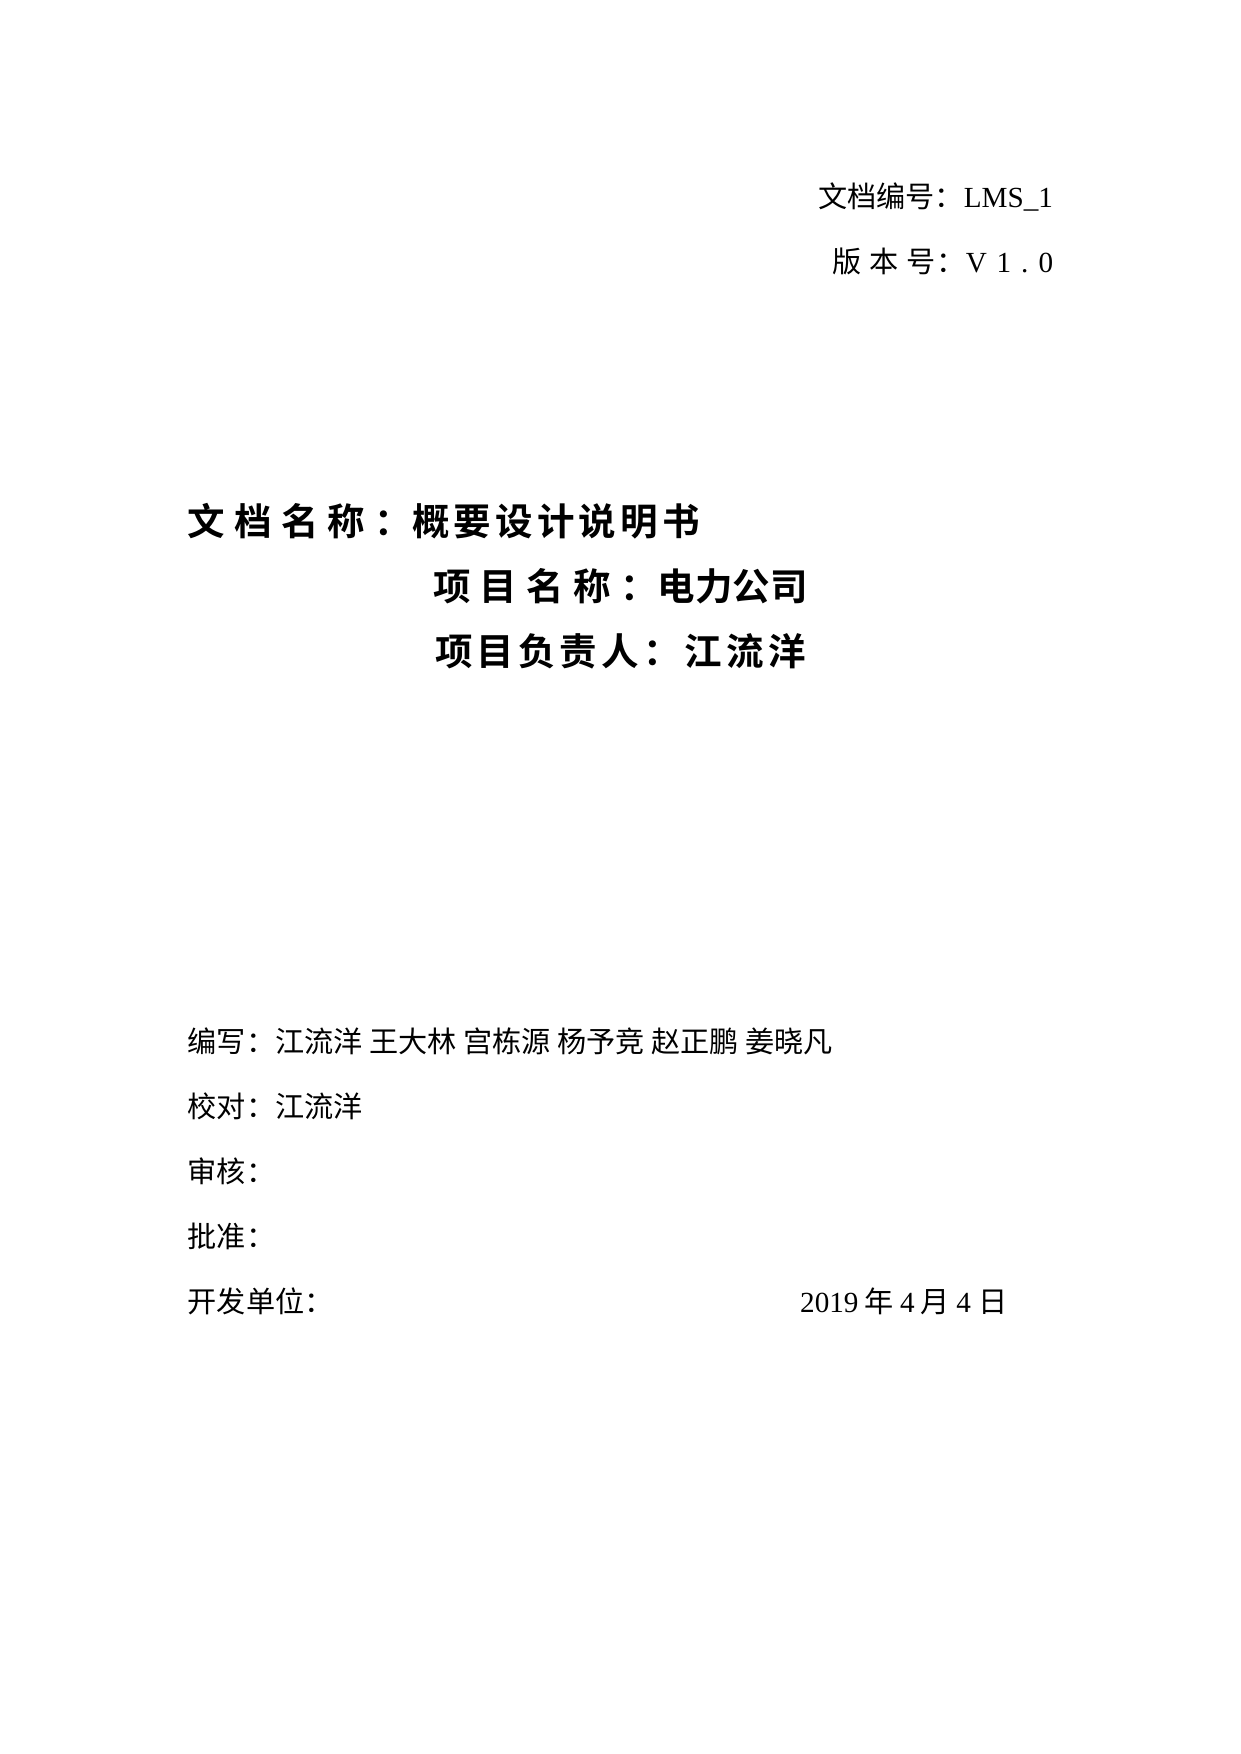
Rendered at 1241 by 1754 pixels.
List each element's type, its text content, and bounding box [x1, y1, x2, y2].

text 项目负责人：江流洋 [187, 617, 1053, 682]
text 文档编号：LMS_1 [187, 162, 1053, 227]
text 编写：江流洋 王大林 宫栋源 杨予竞 赵正鹏 姜晓凡 [187, 1007, 1053, 1072]
text 审核： [187, 1137, 1053, 1202]
text 版 本 号：V1.0 [187, 227, 1053, 292]
text 批准： [187, 1202, 1053, 1267]
text 项目名称：电力公司 [187, 552, 1053, 617]
text 开发单位： 2019年 4月 4 日 [187, 1267, 1053, 1332]
text 文档名称：概要设计说明书 [187, 487, 1053, 552]
text 校对：江流洋 [187, 1072, 1053, 1137]
